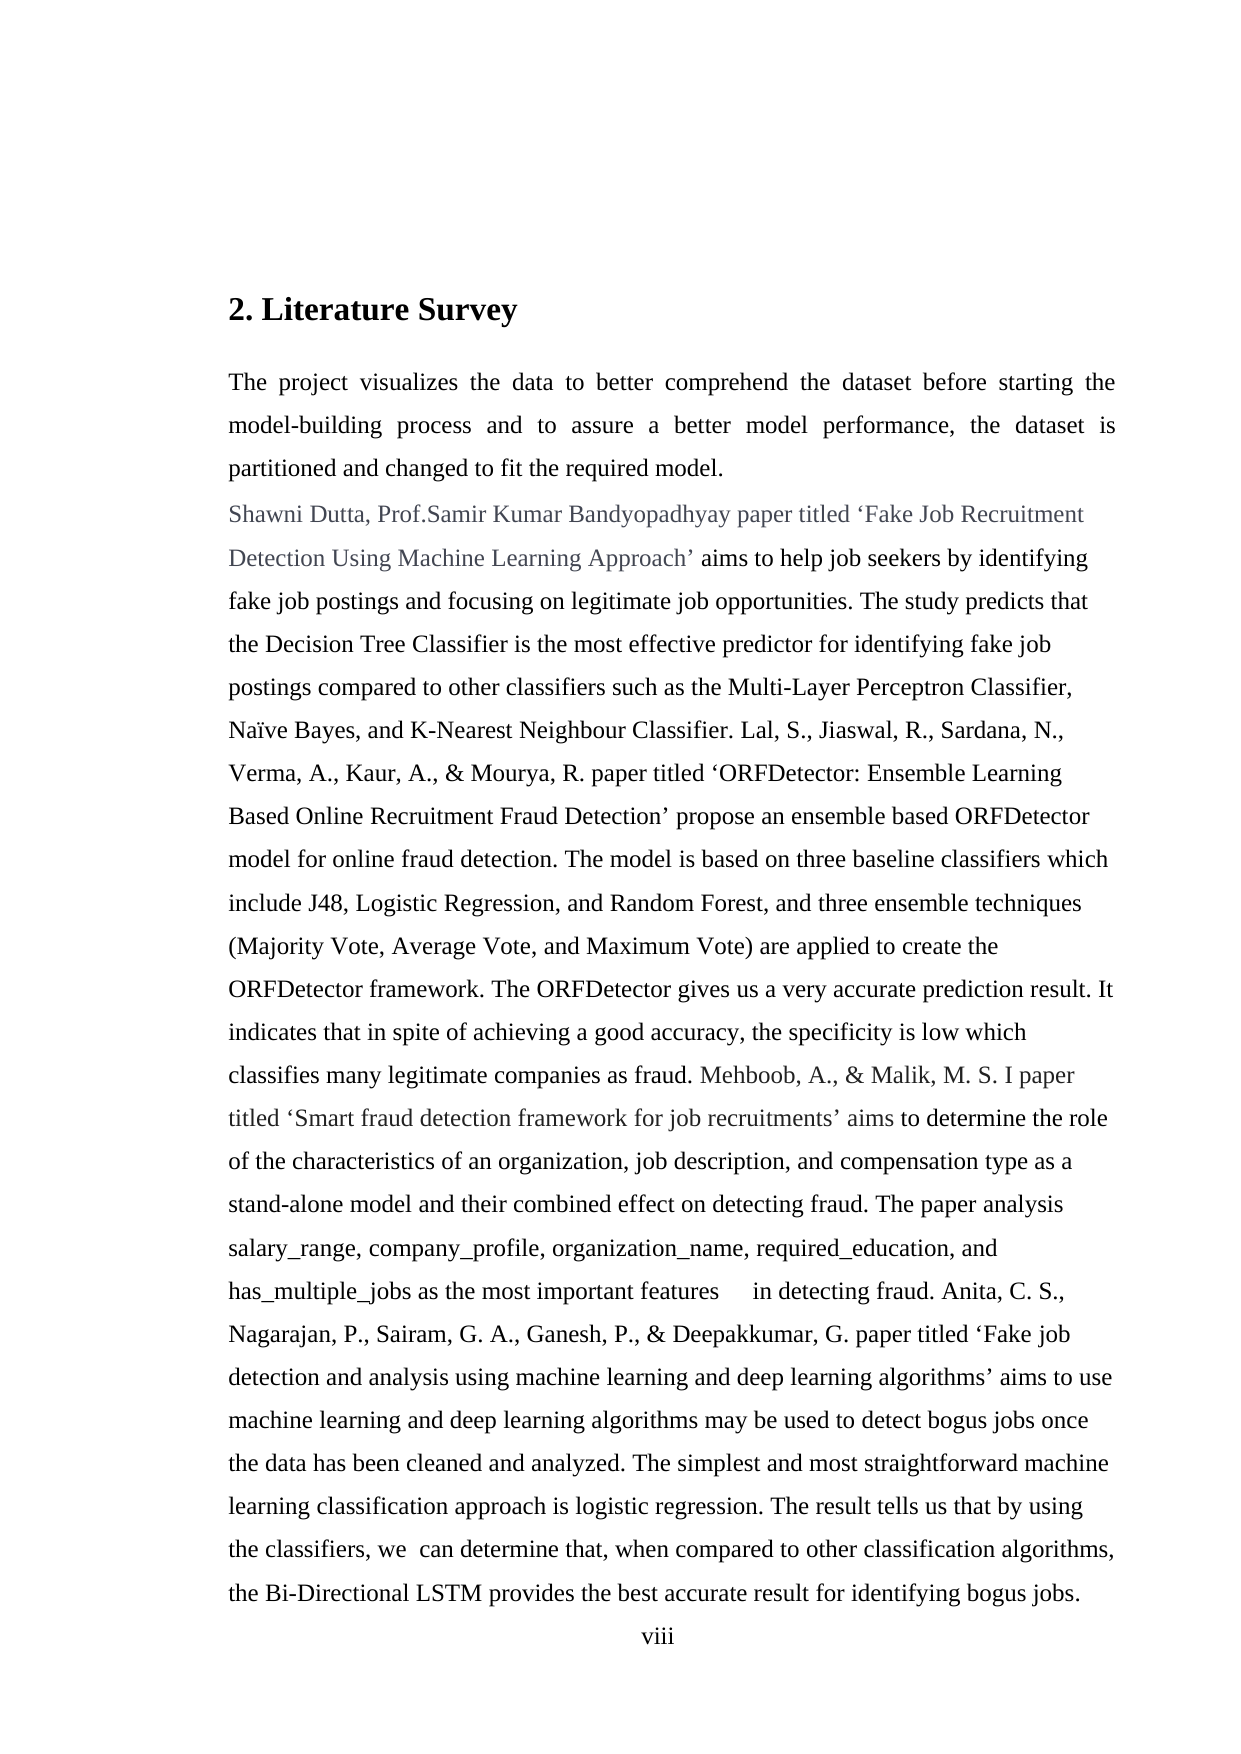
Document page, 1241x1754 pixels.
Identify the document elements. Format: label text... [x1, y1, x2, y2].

text The project visualizes the data to better comprehend the dataset before starting the model-building process and to assure a better model performance, the dataset is partitioned and changed to fit the required model. [228, 367, 1117, 482]
text 2. Literature Survey [228, 289, 1117, 327]
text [228, 499, 1117, 1606]
